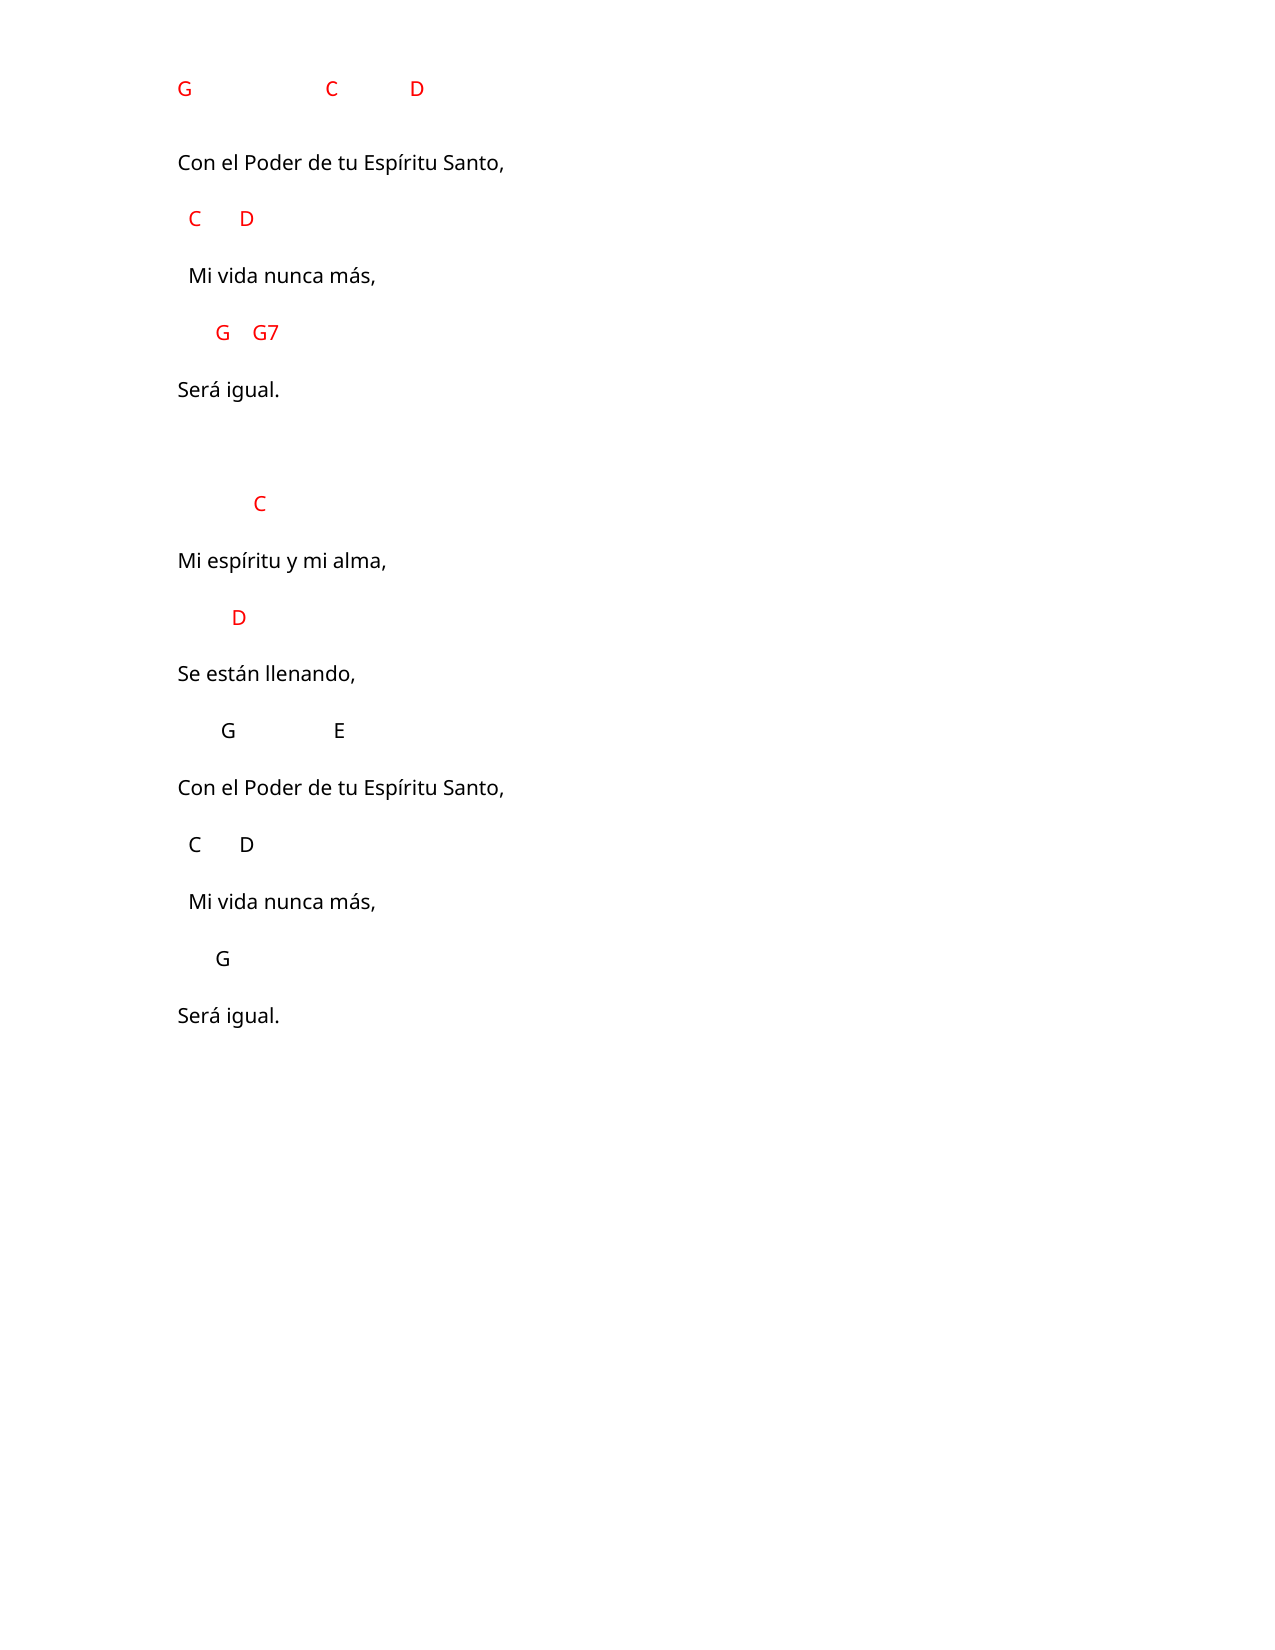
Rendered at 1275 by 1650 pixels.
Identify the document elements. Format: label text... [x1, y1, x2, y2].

text C D [177, 204, 1098, 233]
text C D [177, 830, 1098, 858]
text G E [177, 716, 1098, 745]
text D [177, 603, 1098, 631]
text Será igual. [177, 1001, 1098, 1029]
text Con el Poder de tu Espíritu Santo, [177, 148, 1098, 176]
text Mi vida nunca más, [177, 261, 1098, 290]
text C [177, 489, 1098, 517]
text Será igual. [177, 375, 1098, 403]
text Con el Poder de tu Espíritu Santo, [177, 773, 1098, 802]
text Mi vida nunca más, [177, 887, 1098, 915]
text Mi espíritu y mi alma, [177, 546, 1098, 574]
text G G7 [177, 318, 1098, 347]
text Se están llenando, [177, 659, 1098, 688]
text G [177, 944, 1098, 972]
